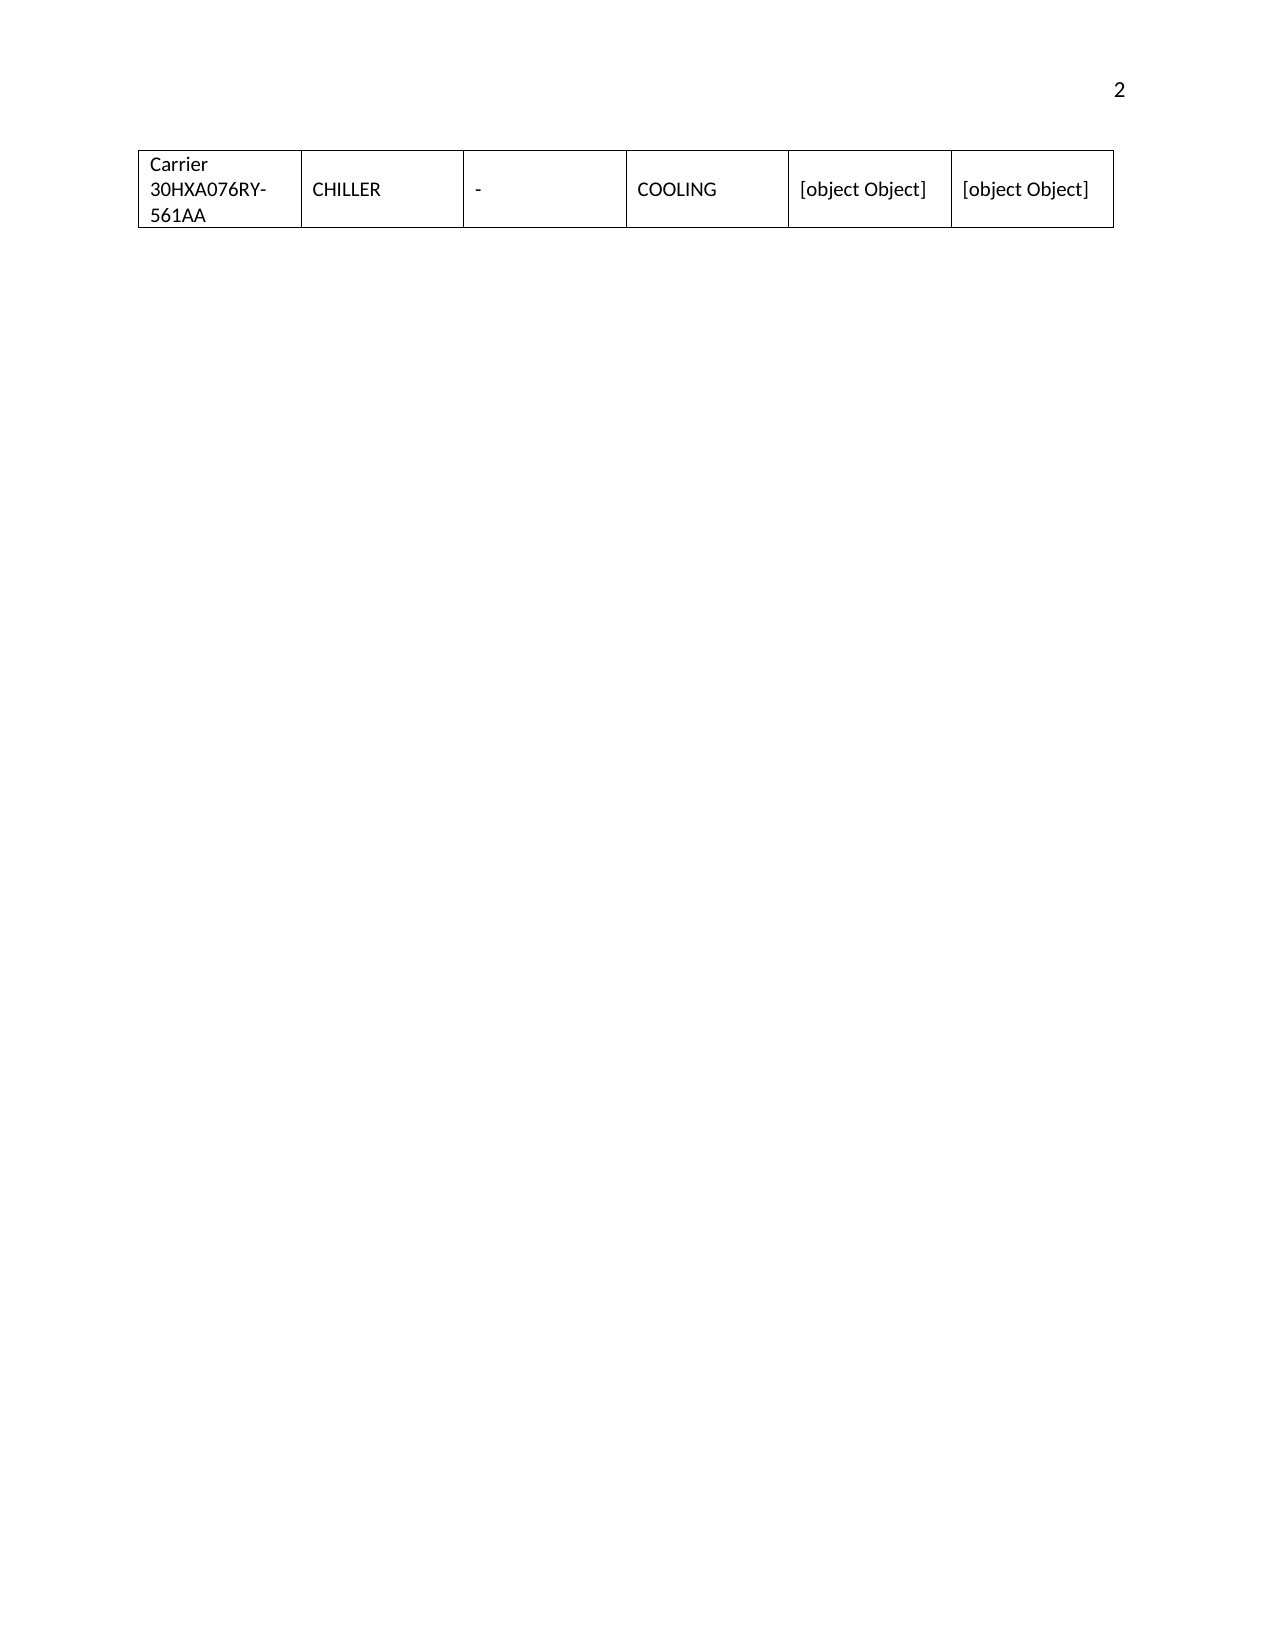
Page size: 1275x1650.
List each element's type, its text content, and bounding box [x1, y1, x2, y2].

table_cell CHILLER [302, 151, 463, 227]
table_cell - [464, 151, 626, 227]
table_cell Carrier 30HXA076RY-561AA [139, 151, 301, 227]
table_cell [object Object] [952, 151, 1113, 227]
table_cell COOLING [627, 151, 788, 227]
table_cell [object Object] [789, 151, 951, 227]
